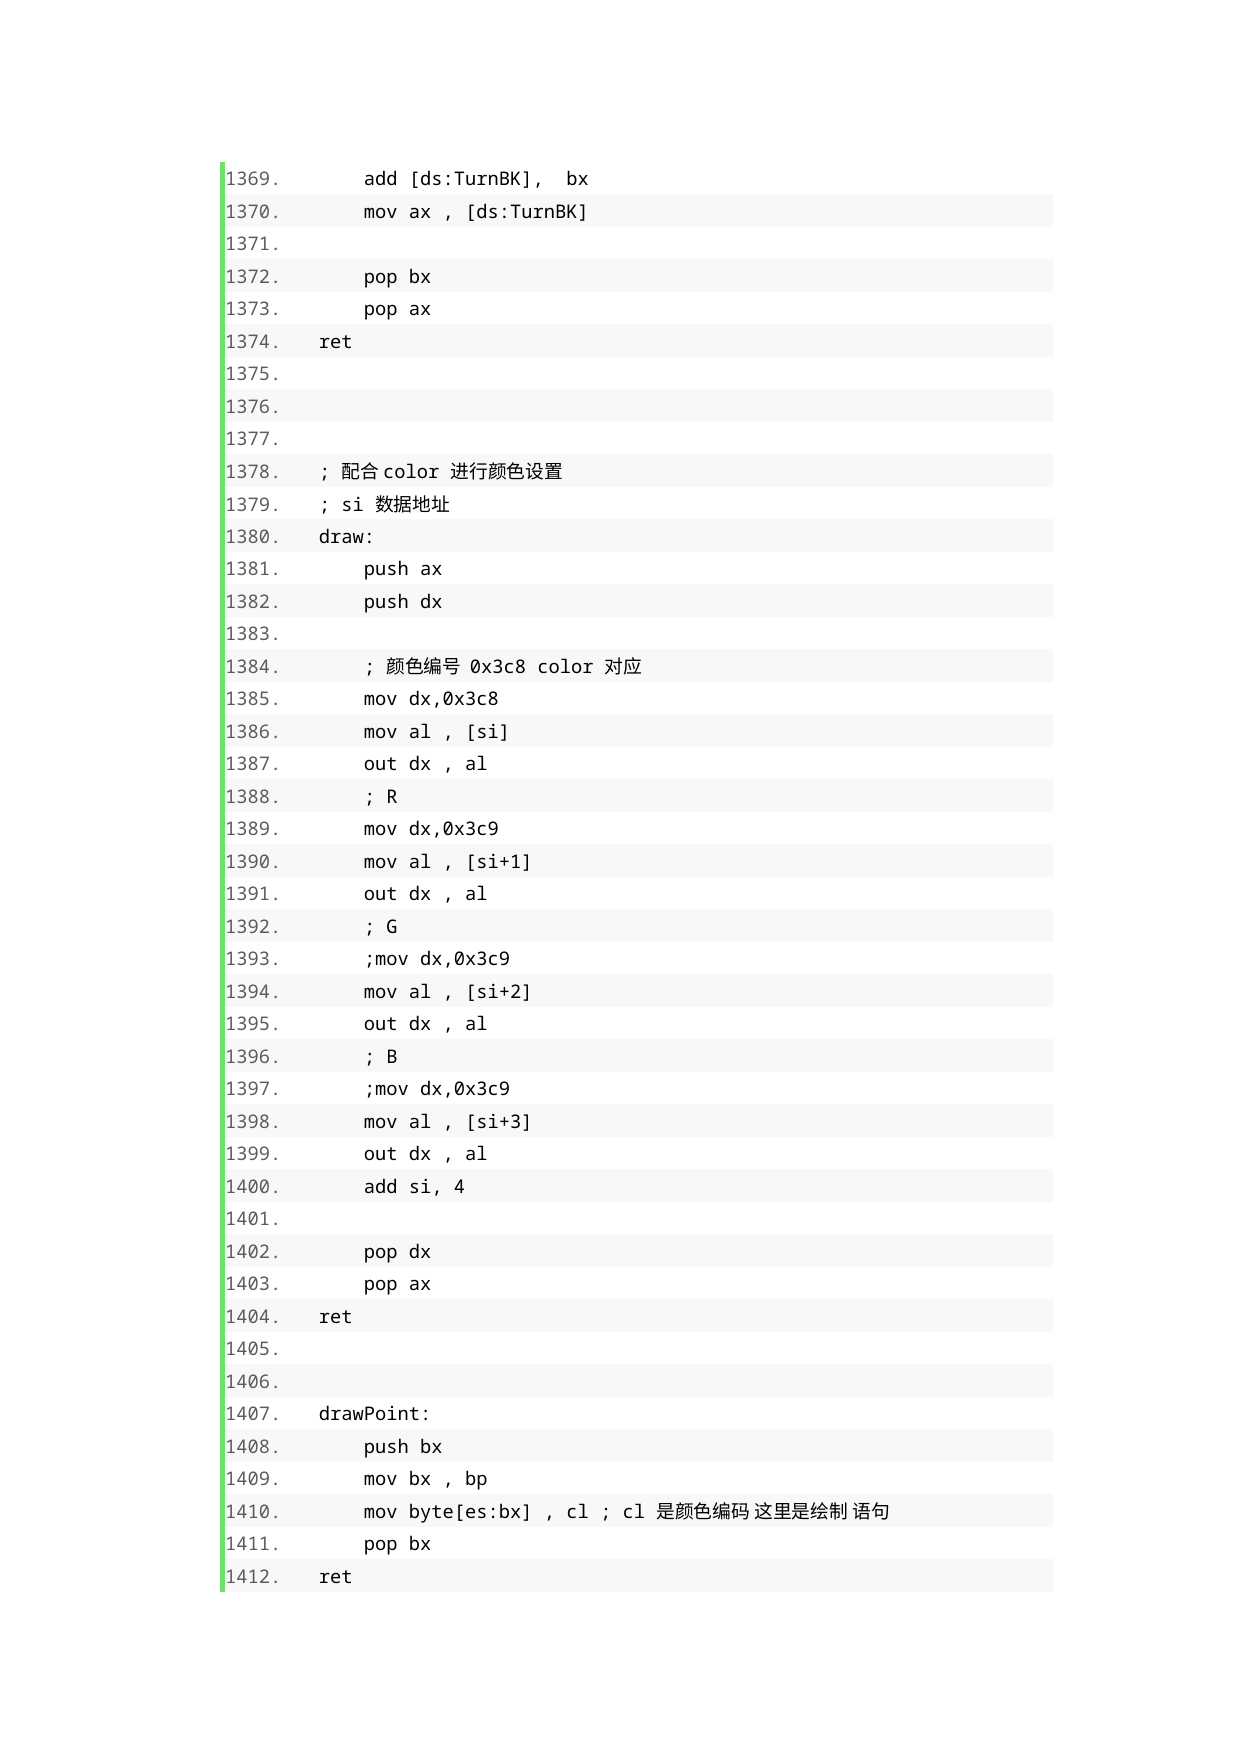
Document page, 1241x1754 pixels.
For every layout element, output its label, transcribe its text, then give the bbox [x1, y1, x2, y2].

list add [ds:TurnBK], bx [225, 162, 1053, 194]
list mov dx,0x3c9 [225, 812, 1053, 844]
list mov bx , bp [225, 1462, 1053, 1494]
list mov al , [si+2] [225, 974, 1053, 1007]
list mov al , [si+3] [225, 1104, 1053, 1137]
list pop bx [225, 259, 1053, 292]
list ret [225, 1559, 1053, 1592]
list mov al , [si] [225, 714, 1053, 747]
list add si, 4 [225, 1169, 1053, 1202]
list push ax [225, 552, 1053, 584]
list out dx , al [225, 877, 1053, 909]
list ;mov dx,0x3c9 [225, 1072, 1053, 1104]
list mov dx,0x3c8 [225, 682, 1053, 714]
list ; G [225, 909, 1053, 942]
list out dx , al [225, 747, 1053, 779]
list drawPoint: [225, 1397, 1053, 1429]
list ; 颜色编号 0x3c8 color 对应 [225, 649, 1053, 682]
list mov ax , [ds:TurnBK] [225, 194, 1053, 227]
list ret [225, 1299, 1053, 1332]
list mov al , [si+1] [225, 844, 1053, 877]
list pop bx [225, 1527, 1053, 1559]
list draw: [225, 519, 1053, 552]
list out dx , al [225, 1007, 1053, 1039]
list out dx , al [225, 1137, 1053, 1169]
list pop ax [225, 1267, 1053, 1299]
list ; R [225, 779, 1053, 812]
list ; B [225, 1039, 1053, 1072]
list ; 配合 color 进行颜色设置 [225, 454, 1053, 487]
list ;mov dx,0x3c9 [225, 942, 1053, 974]
list push bx [225, 1429, 1053, 1462]
list pop dx [225, 1234, 1053, 1267]
list ; si 数据地址 [225, 487, 1053, 519]
list push dx [225, 584, 1053, 617]
list mov byte[es:bx] , cl ; cl 是颜色编码 这里是绘制 语句 [225, 1494, 1053, 1527]
list ret [225, 324, 1053, 357]
list pop ax [225, 292, 1053, 324]
